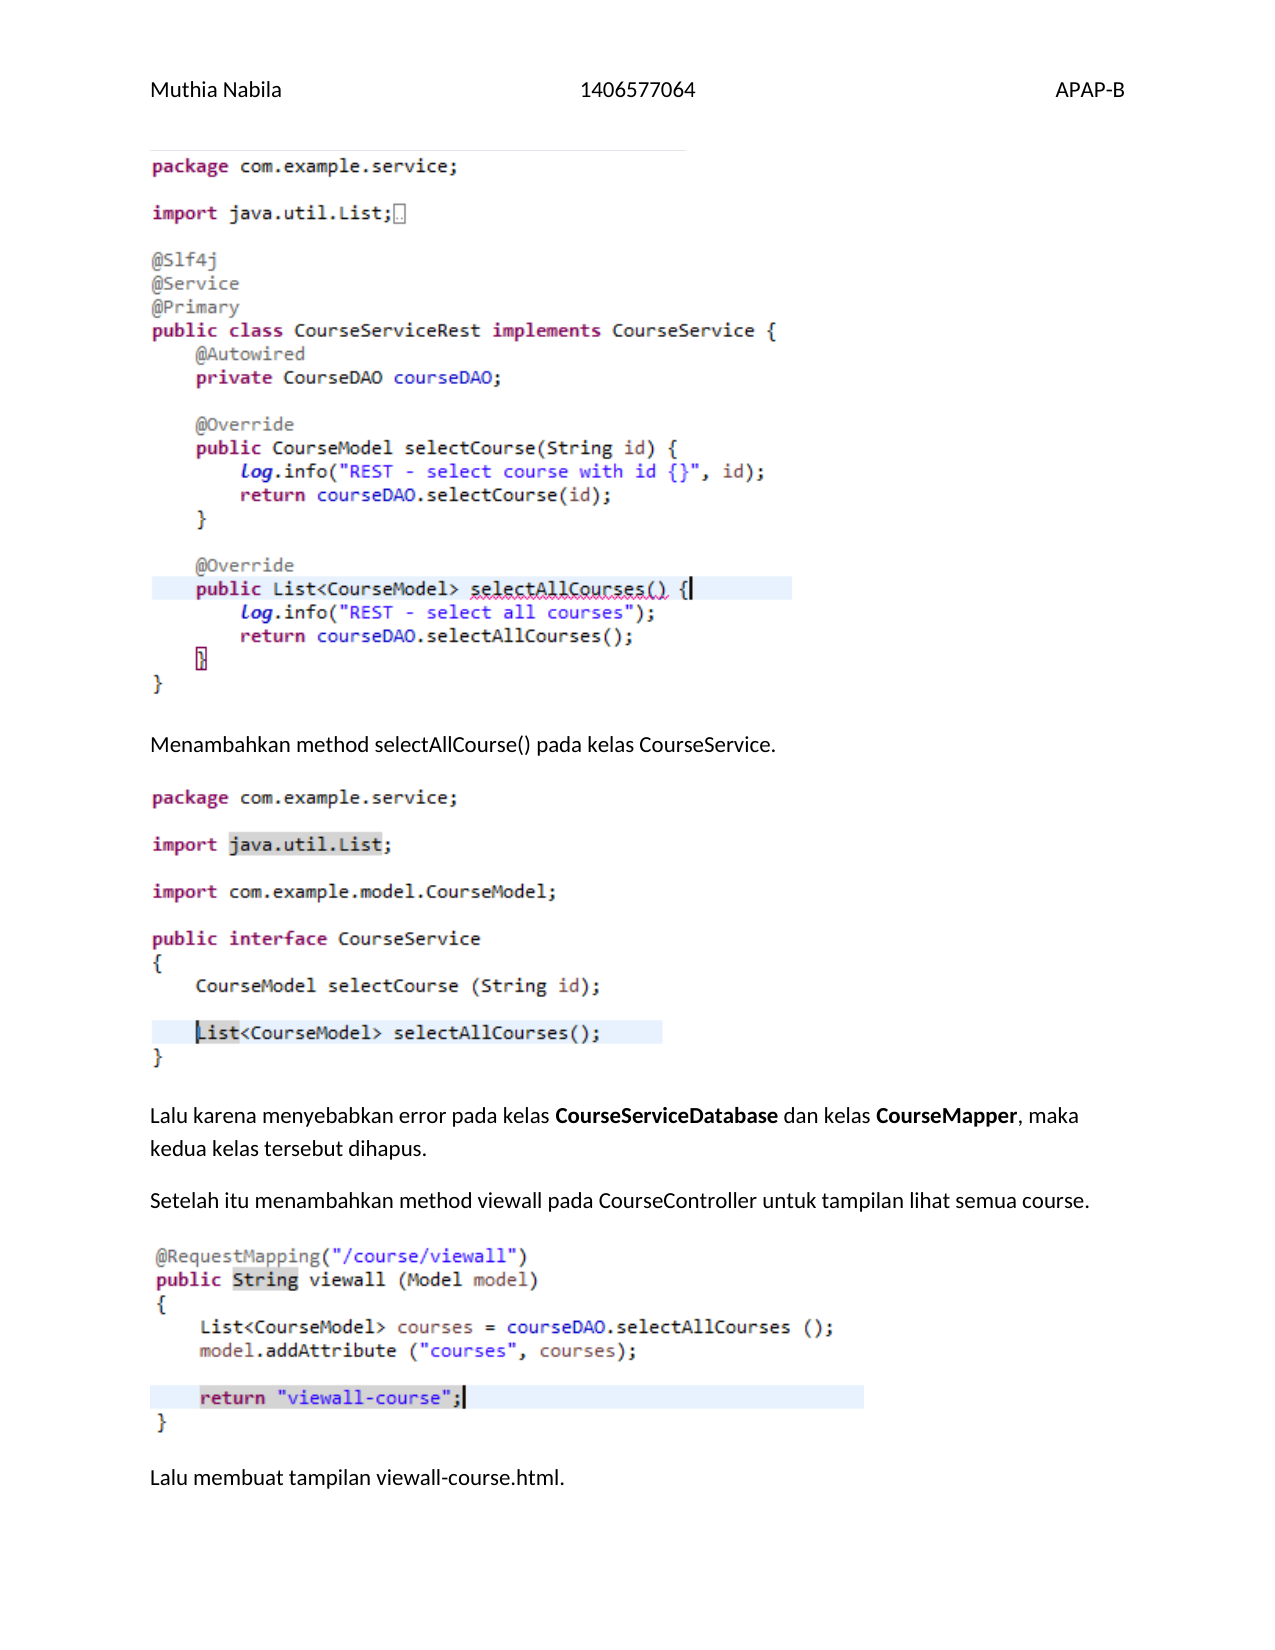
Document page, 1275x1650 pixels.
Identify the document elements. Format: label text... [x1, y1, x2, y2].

picture [150, 150, 793, 705]
text Lalu membuat tampilan viewall-course.html. [150, 1463, 1125, 1491]
picture [150, 1239, 864, 1439]
text Menambahkan method selectAllCourse() pada kelas CourseService. [150, 730, 1125, 758]
text Lalu karena menyebabkan error pada kelas CourseServiceDatabase dan kelas CourseMapper, maka kedua kelas tersebut dihapus. [150, 1101, 1125, 1162]
picture [150, 782, 663, 1077]
text Setelah itu menambahkan method viewall pada CourseController untuk tampilan lihat semua course. [150, 1187, 1125, 1215]
